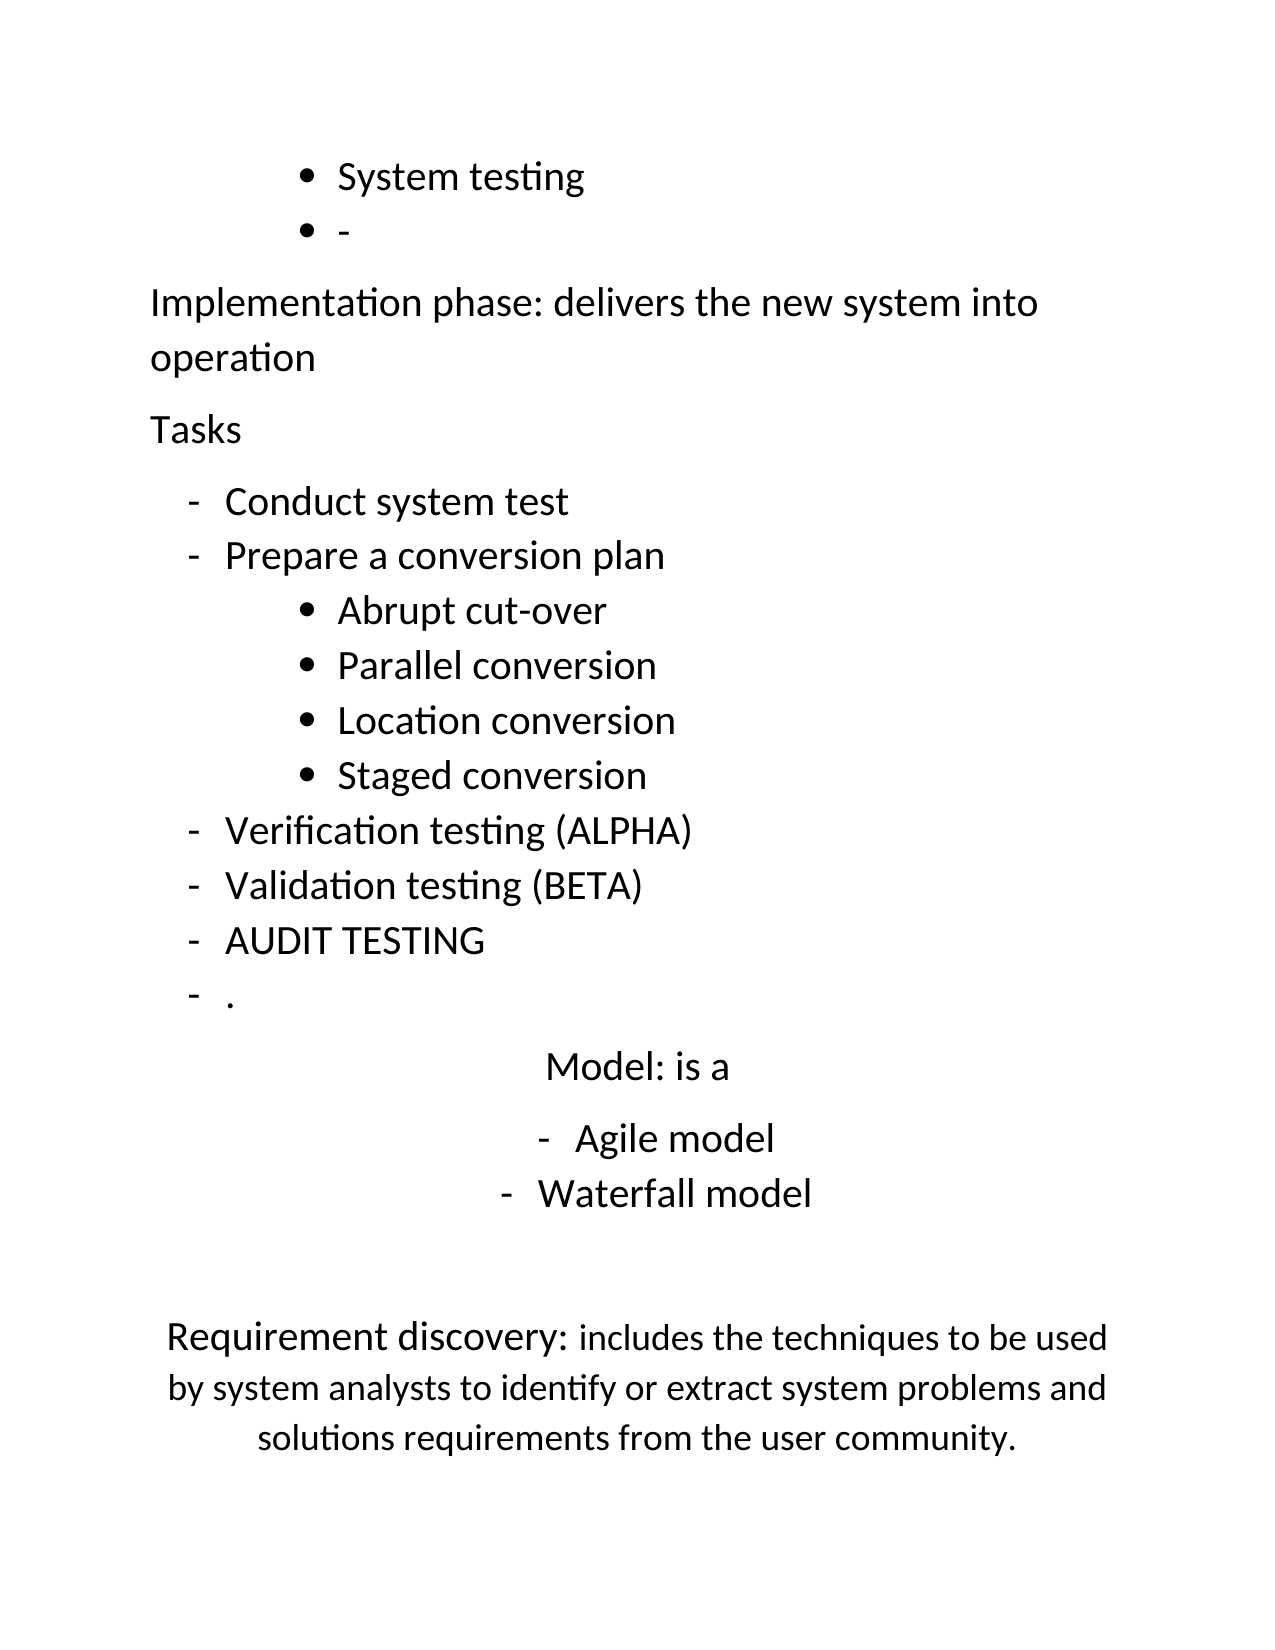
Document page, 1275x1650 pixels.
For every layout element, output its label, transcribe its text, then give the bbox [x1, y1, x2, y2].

list Abrupt cut-over [300, 584, 1125, 635]
list - [300, 205, 1125, 256]
text Implementation phase: delivers the new system into operation [150, 276, 1125, 382]
list Waterfall model [187, 1167, 1125, 1217]
text Model: is a [150, 1040, 1125, 1091]
list Parallel conversion [300, 639, 1125, 690]
text Requirement discovery: includes the techniques to be used by system analysts to identify or extract system problems and solutions requirements from the user community. [150, 1310, 1125, 1459]
list Agile model [187, 1112, 1125, 1162]
list . [187, 968, 1125, 1019]
list Validation testing (BETA) [187, 859, 1125, 909]
list Location conversion [300, 694, 1125, 745]
list Conduct system test [187, 474, 1125, 525]
text Tasks [150, 403, 1125, 454]
list Prepare a conversion plan [187, 529, 1125, 580]
list Verification testing (ALPHA) [187, 804, 1125, 855]
list System testing [300, 150, 1125, 201]
list AUDIT TESTING [187, 914, 1125, 964]
list Staged conversion [300, 749, 1125, 800]
